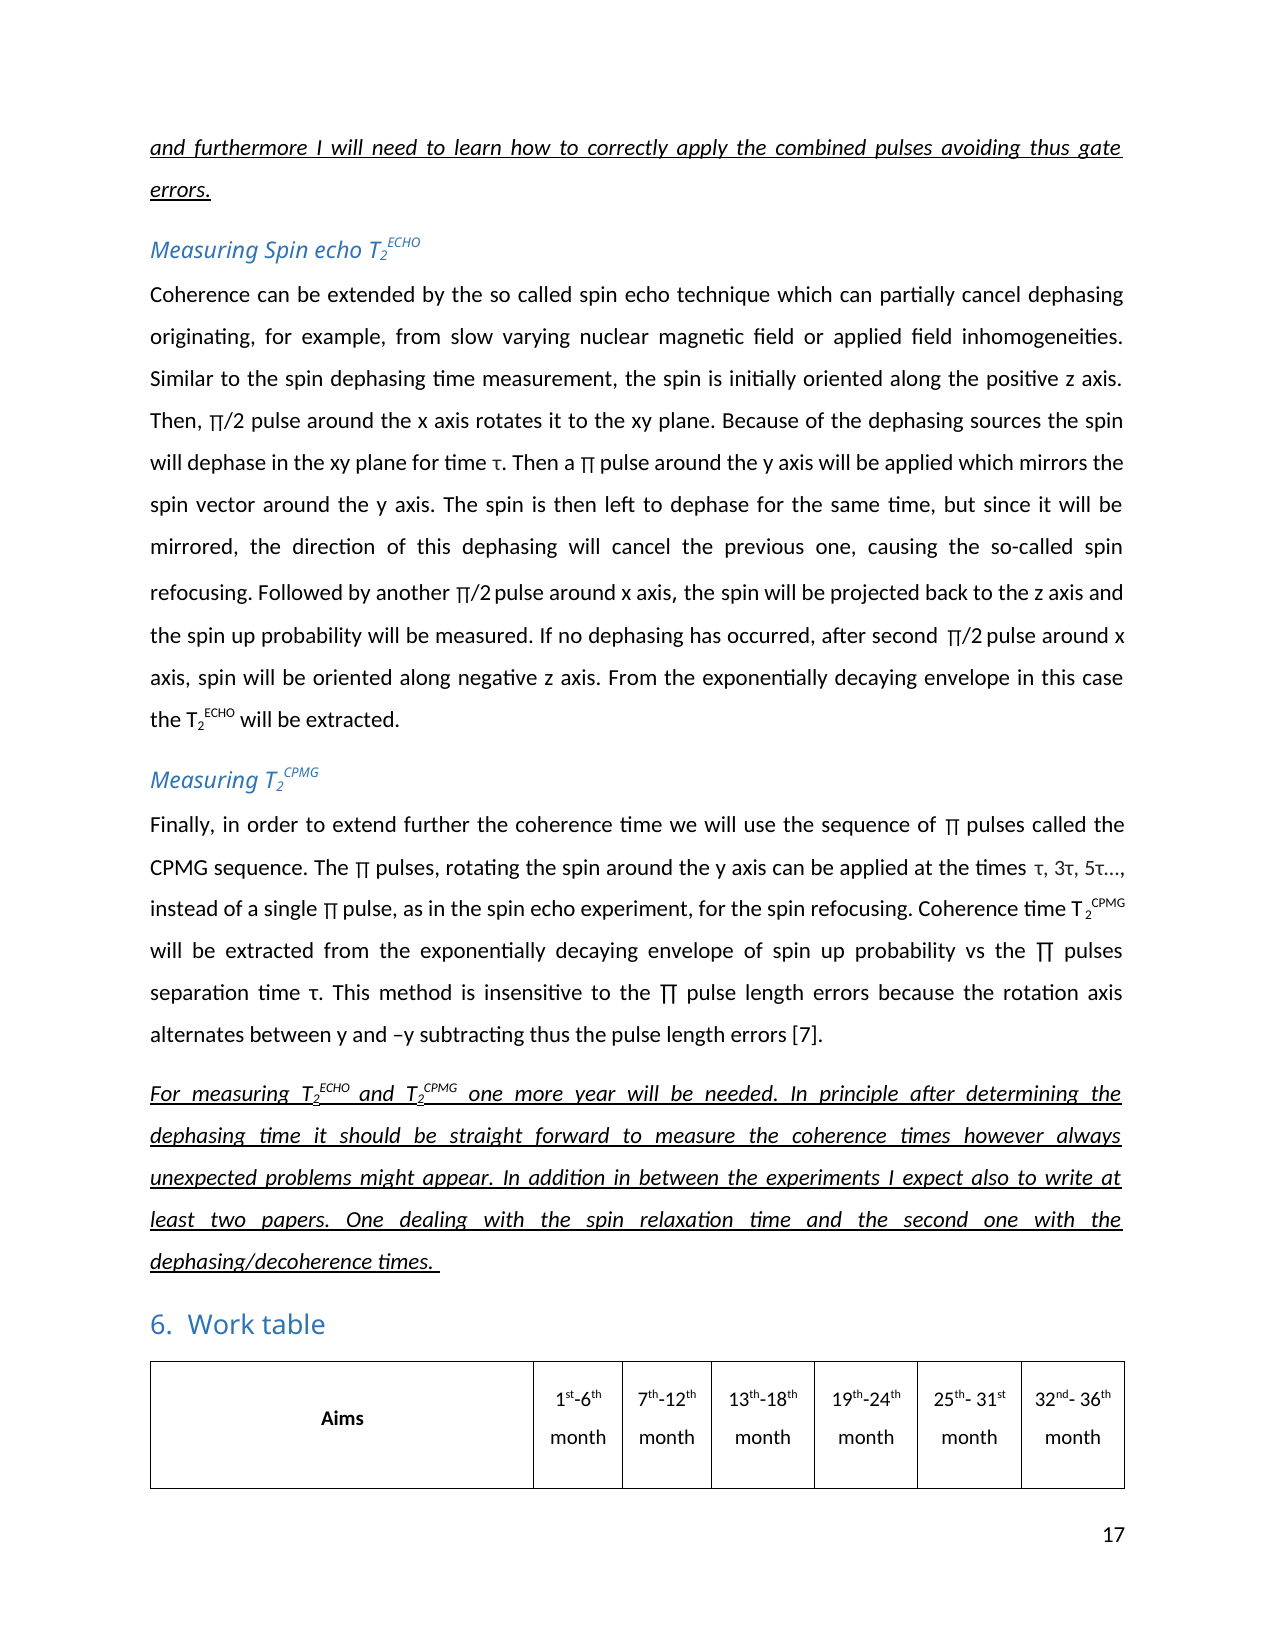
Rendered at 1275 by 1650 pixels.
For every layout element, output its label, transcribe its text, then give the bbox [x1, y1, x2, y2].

table_header Aims [151, 1362, 533, 1487]
table_header 25th- 31st month [918, 1362, 1021, 1487]
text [150, 133, 1125, 203]
subtitle Measuring Spin echo T2ECHO [150, 233, 1125, 265]
text Coherence can be extended by the so called spin echo technique which can partially cancel dephasing originating, for example, from slow varying nuclear magnetic field or applied field inhomogeneities. Similar to the spin dephasing time measurement, the spin is initially oriented along the positive z axis. Then, ∏/2 pulse around the x axis rotates it to the xy plane. Because of the dephasing sources the spin will dephase in the xy plane for time τ. Then a ∏ pulse around the y axis will be applied which mirrors the spin vector around the y axis. The spin is then left to dephase for the same time, but since it will be mirrored, the direction of this dephasing will cancel the previous one, causing the so-called spin refocusing. Followed by another ∏/2 pulse around x axis, the spin will be projected back to the z axis and the spin up probability will be measured. If no dephasing has occurred, after second ∏/2 pulse around x axis, spin will be oriented along negative z axis. From the exponentially decaying envelope in this case the T2ECHO will be extracted. [150, 280, 1125, 733]
subtitle Work table [150, 1306, 1125, 1343]
table_header 32nd- 36th month [1022, 1362, 1124, 1487]
table_header 7th-12th month [623, 1362, 711, 1487]
text For measuring T2ECHO and T2CPMG one more year will be needed. In principle after determining the dephasing time it should be straight forward to measure the coherence times however always unexpected problems might appear. In addition in between the experiments I expect also to write at least two papers. One dealing with the spin relaxation time and the second one with the dephasing/decoherence times. [150, 1079, 1125, 1275]
table_header 13th-18th month [712, 1362, 814, 1487]
table_header 19th-24th month [815, 1362, 917, 1487]
text Finally, in order to extend further the coherence time we will use the sequence of ∏ pulses called the CPMG sequence. The ∏ pulses, rotating the spin around the y axis can be applied at the times τ, 3τ, 5τ…, instead of a single ∏ pulse, as in the spin echo experiment, for the spin refocusing. Coherence time T2CPMG will be extracted from the exponentially decaying envelope of spin up probability vs the ∏ pulses separation time τ. This method is insensitive to the ∏ pulse length errors because the rotation axis alternates between y and –y subtracting thus the pulse length errors [7]. [150, 811, 1125, 1048]
table_header 1st-6th month [534, 1362, 622, 1487]
subtitle Measuring T2CPMG [150, 764, 1125, 795]
